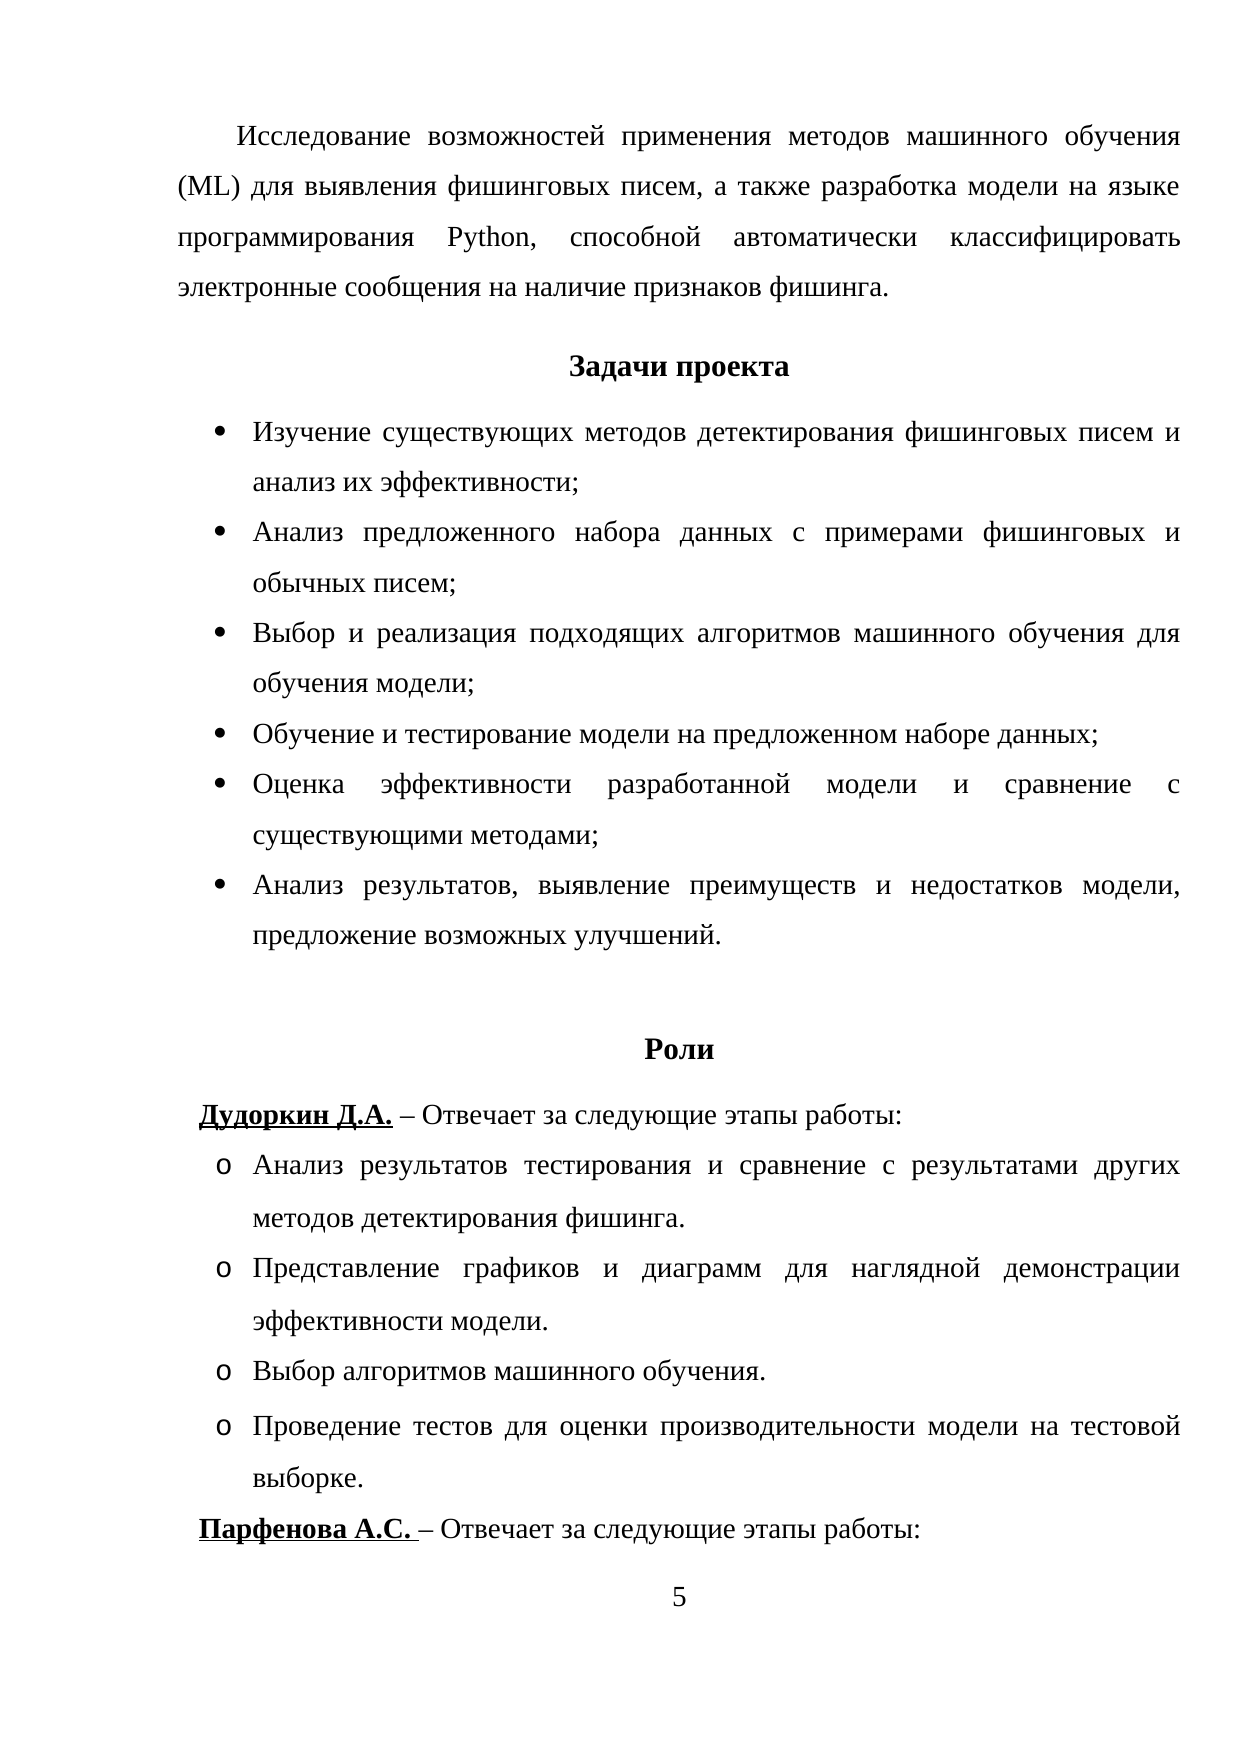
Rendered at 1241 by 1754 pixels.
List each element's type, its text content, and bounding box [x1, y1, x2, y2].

list Оценка эффективности разработанной модели и сравнение с существующими методами; [215, 766, 1181, 850]
list Анализ результатов, выявление преимуществ и недостатков модели, предложение возможных улучшений. [215, 867, 1181, 951]
list Обучение и тестирование модели на предложенном наборе данных; [215, 716, 1181, 749]
list Выбор алгоритмов машинного обучения. [215, 1353, 1181, 1389]
list Анализ предложенного набора данных с примерами фишинговых и обычных писем; [215, 514, 1181, 598]
list Анализ результатов тестирования и сравнение с результатами других методов детектирования фишинга. [215, 1147, 1181, 1234]
list Выбор и реализация подходящих алгоритмов машинного обучения для обучения модели; [215, 615, 1181, 699]
subtitle Задачи проекта [177, 347, 1181, 383]
text Дудоркин Д.А. – Отвечает за следующие этапы работы: [199, 1097, 1181, 1131]
text Парфенова А.С. – Отвечает за следующие этапы работы: [199, 1511, 1181, 1544]
list Изучение существующих методов детектирования фишинговых писем и анализ их эффективности; [215, 414, 1181, 498]
text Исследование возможностей применения методов машинного обучения (ML) для выявления фишинговых писем, а также разработка модели на языке программирования Python, способной автоматически классифицировать электронные сообщения на наличие признаков фишинга. [177, 118, 1181, 303]
list Представление графиков и диаграмм для наглядной демонстрации эффективности модели. [215, 1250, 1181, 1337]
list Проведение тестов для оценки производительности модели на тестовой выборке. [215, 1408, 1181, 1494]
subtitle Роли [177, 1031, 1181, 1067]
